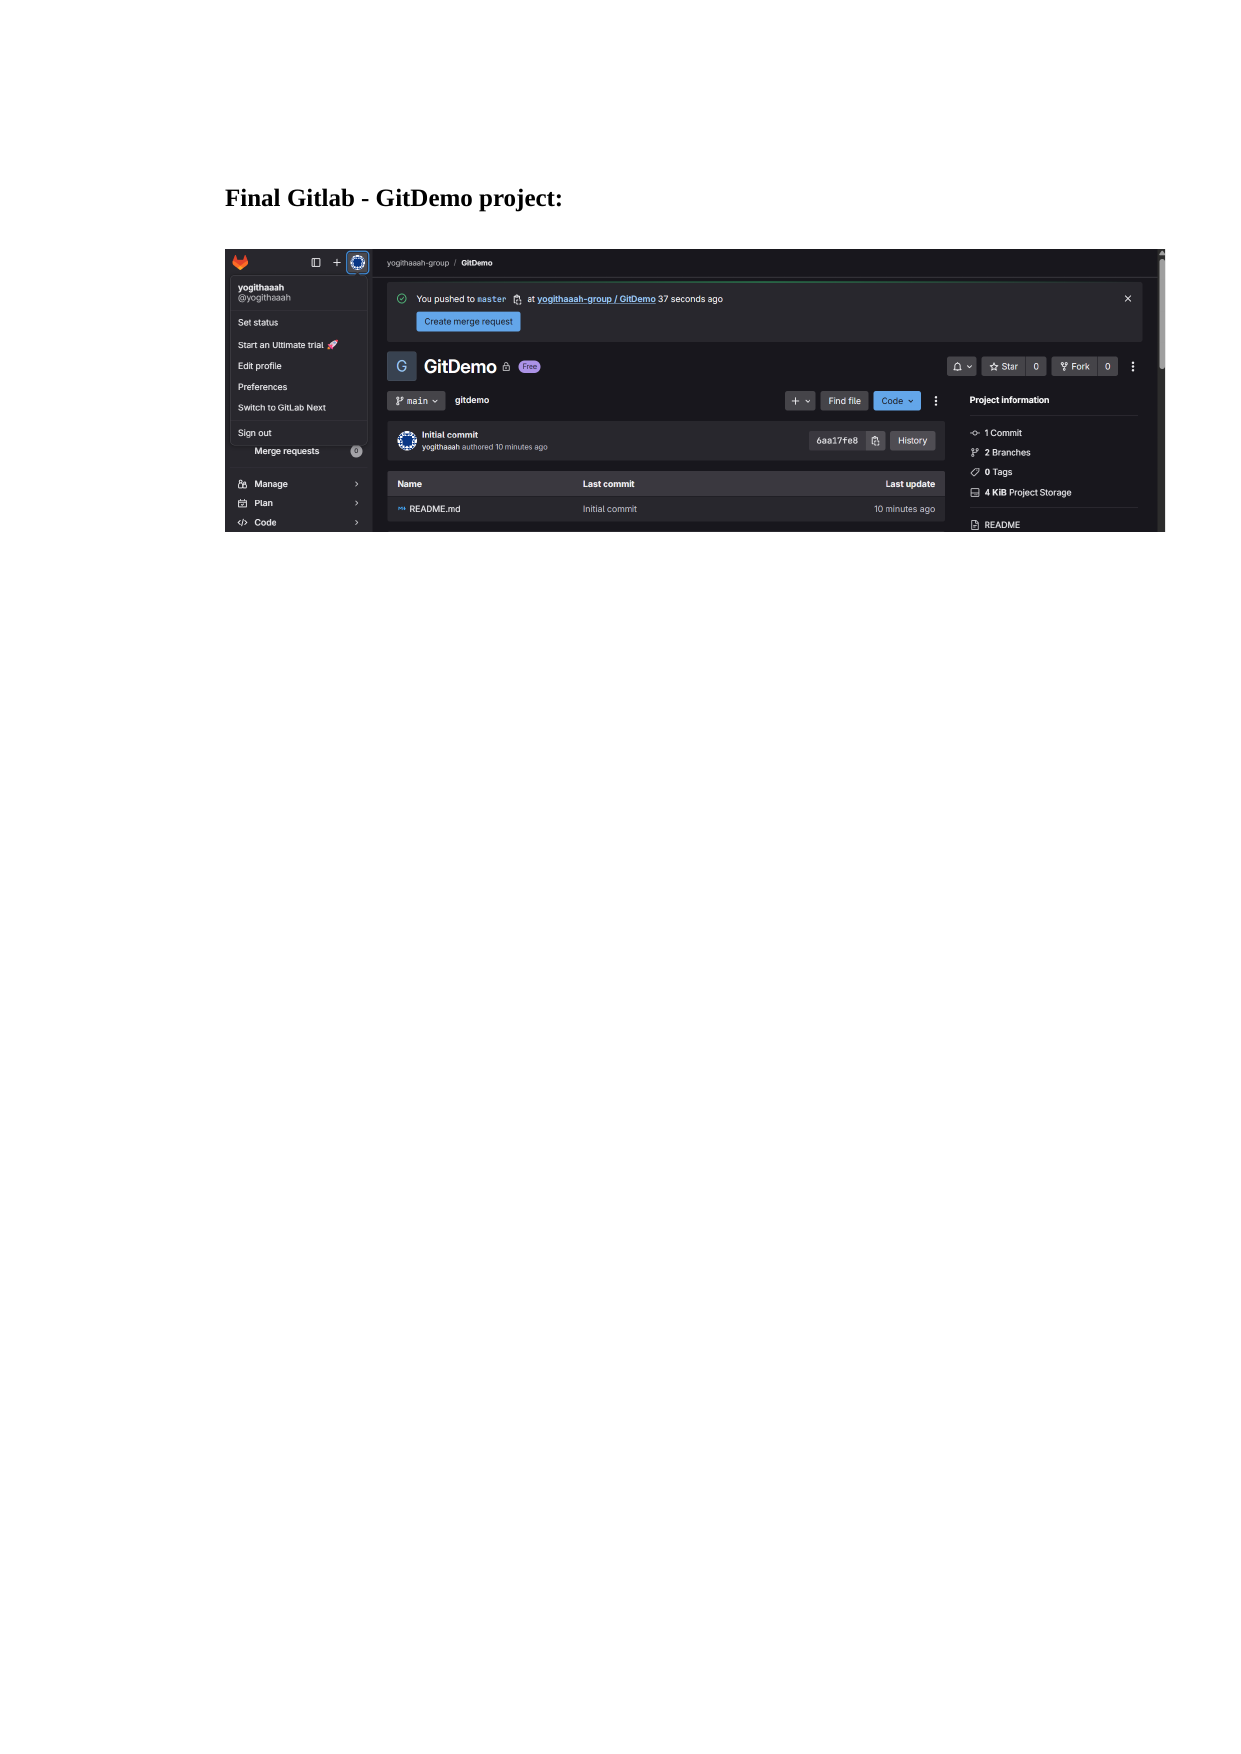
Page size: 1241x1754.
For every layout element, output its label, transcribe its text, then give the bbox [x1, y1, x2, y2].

list Final Gitlab - GitDemo project: [225, 183, 1090, 212]
picture [225, 249, 1166, 532]
